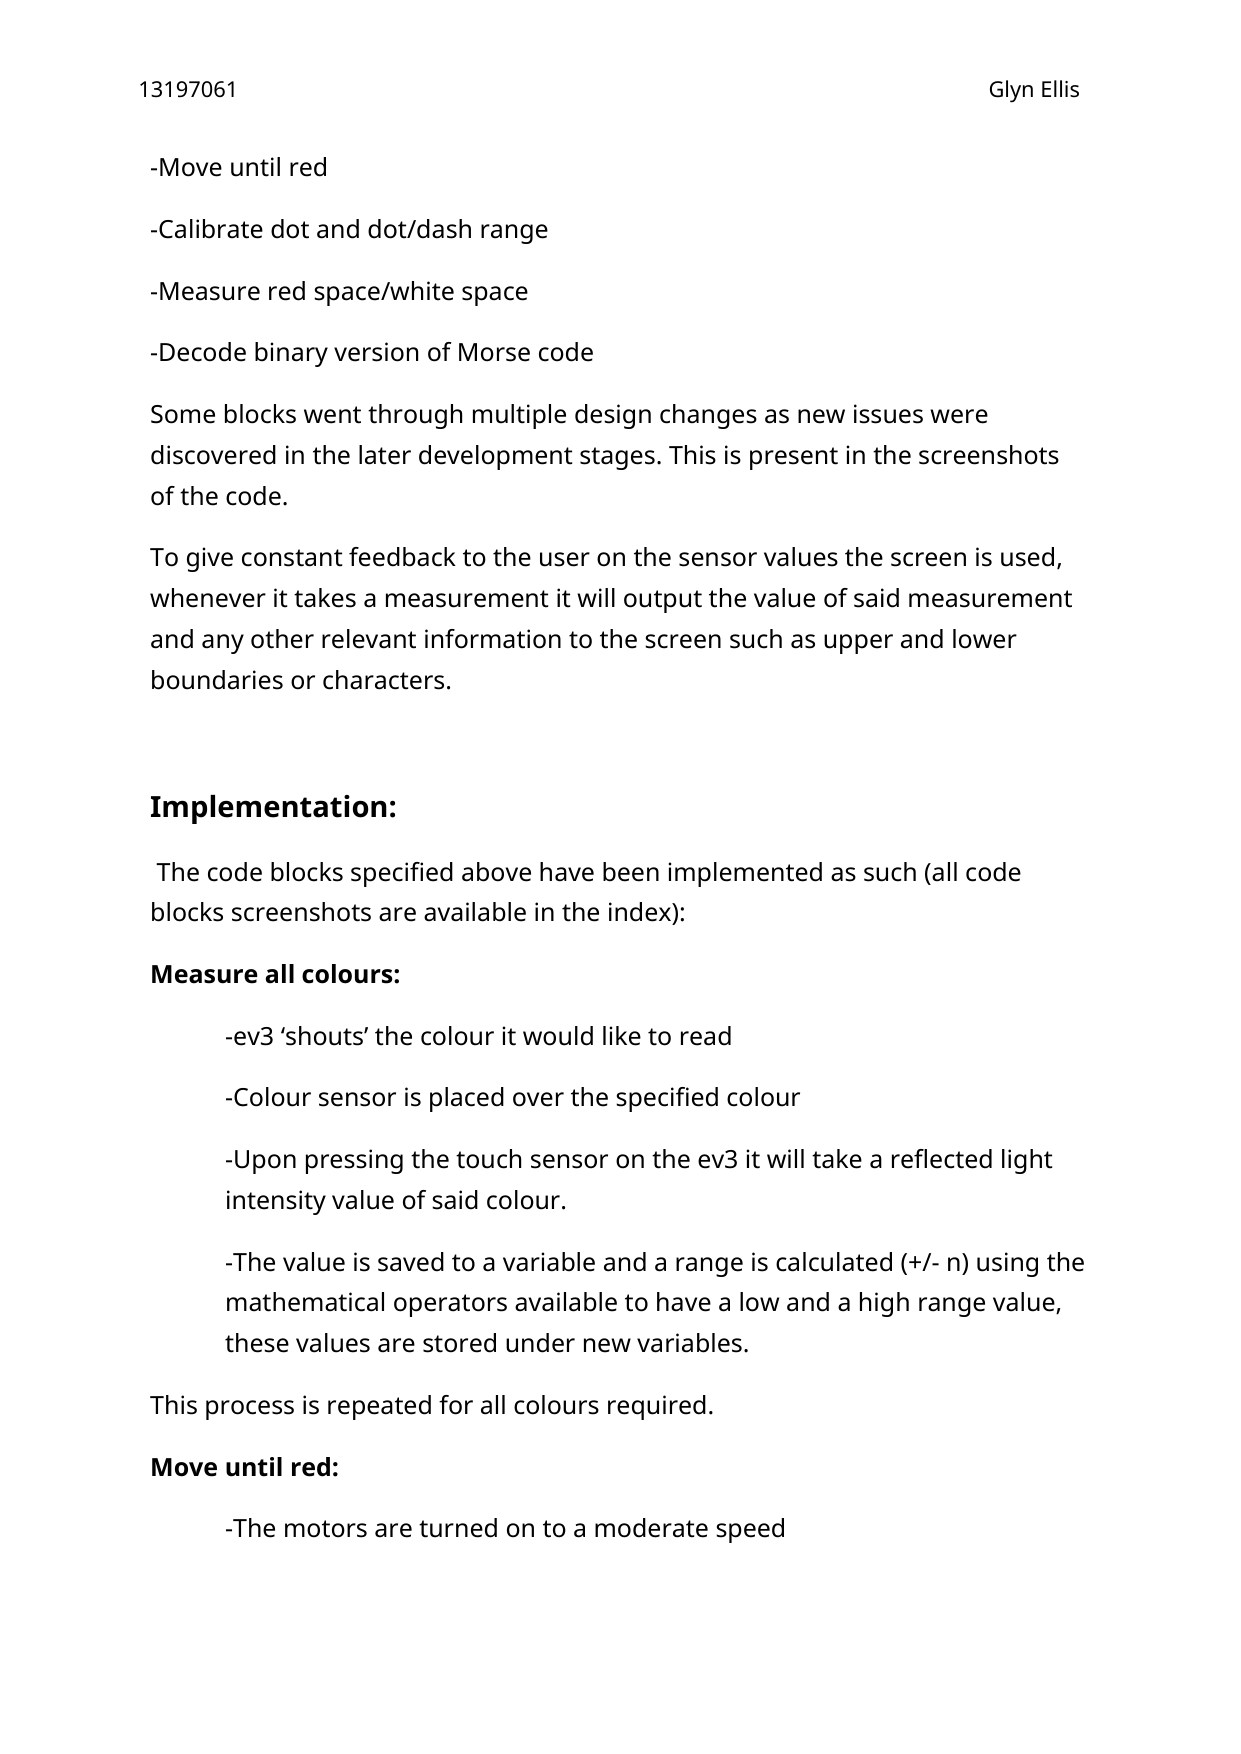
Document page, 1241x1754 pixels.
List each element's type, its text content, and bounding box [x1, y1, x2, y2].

text To give constant feedback to the user on the sensor values the screen is used, whenever it takes a measurement it will output the value of said measurement and any other relevant information to the screen such as upper and lower boundaries or characters. [150, 540, 1090, 697]
text -Calibrate dot and dot/dash range [150, 212, 1090, 246]
text -The value is saved to a variable and a range is calculated (+/- n) using the mathematical operators available to have a low and a high range value, these values are stored under new variables. [225, 1244, 1090, 1360]
text -The motors are turned on to a moderate speed [150, 1511, 1090, 1545]
text Some blocks went through multiple design changes as new issues were discovered in the later development stages. This is present in the screenshots of the code. [150, 397, 1090, 512]
text Implementation: [150, 786, 1090, 826]
text Move until red: [150, 1449, 1090, 1483]
text This process is repeated for all colours required. [150, 1388, 1090, 1422]
text -Colour sensor is placed over the specified colour [150, 1080, 1090, 1114]
text The code blocks specified above have been implemented as such (all code blocks screenshots are available in the index): [150, 854, 1090, 929]
text Measure all colours: [150, 957, 1090, 991]
text -Upon pressing the touch sensor on the ev3 it will take a reflected light intensity value of said colour. [225, 1142, 1090, 1217]
text -Decode binary version of Morse code [150, 335, 1090, 369]
text -Move until red [150, 150, 1090, 184]
text -ev3 ‘shouts’ the colour it would like to read [150, 1018, 1090, 1052]
text -Measure red space/white space [150, 273, 1090, 307]
